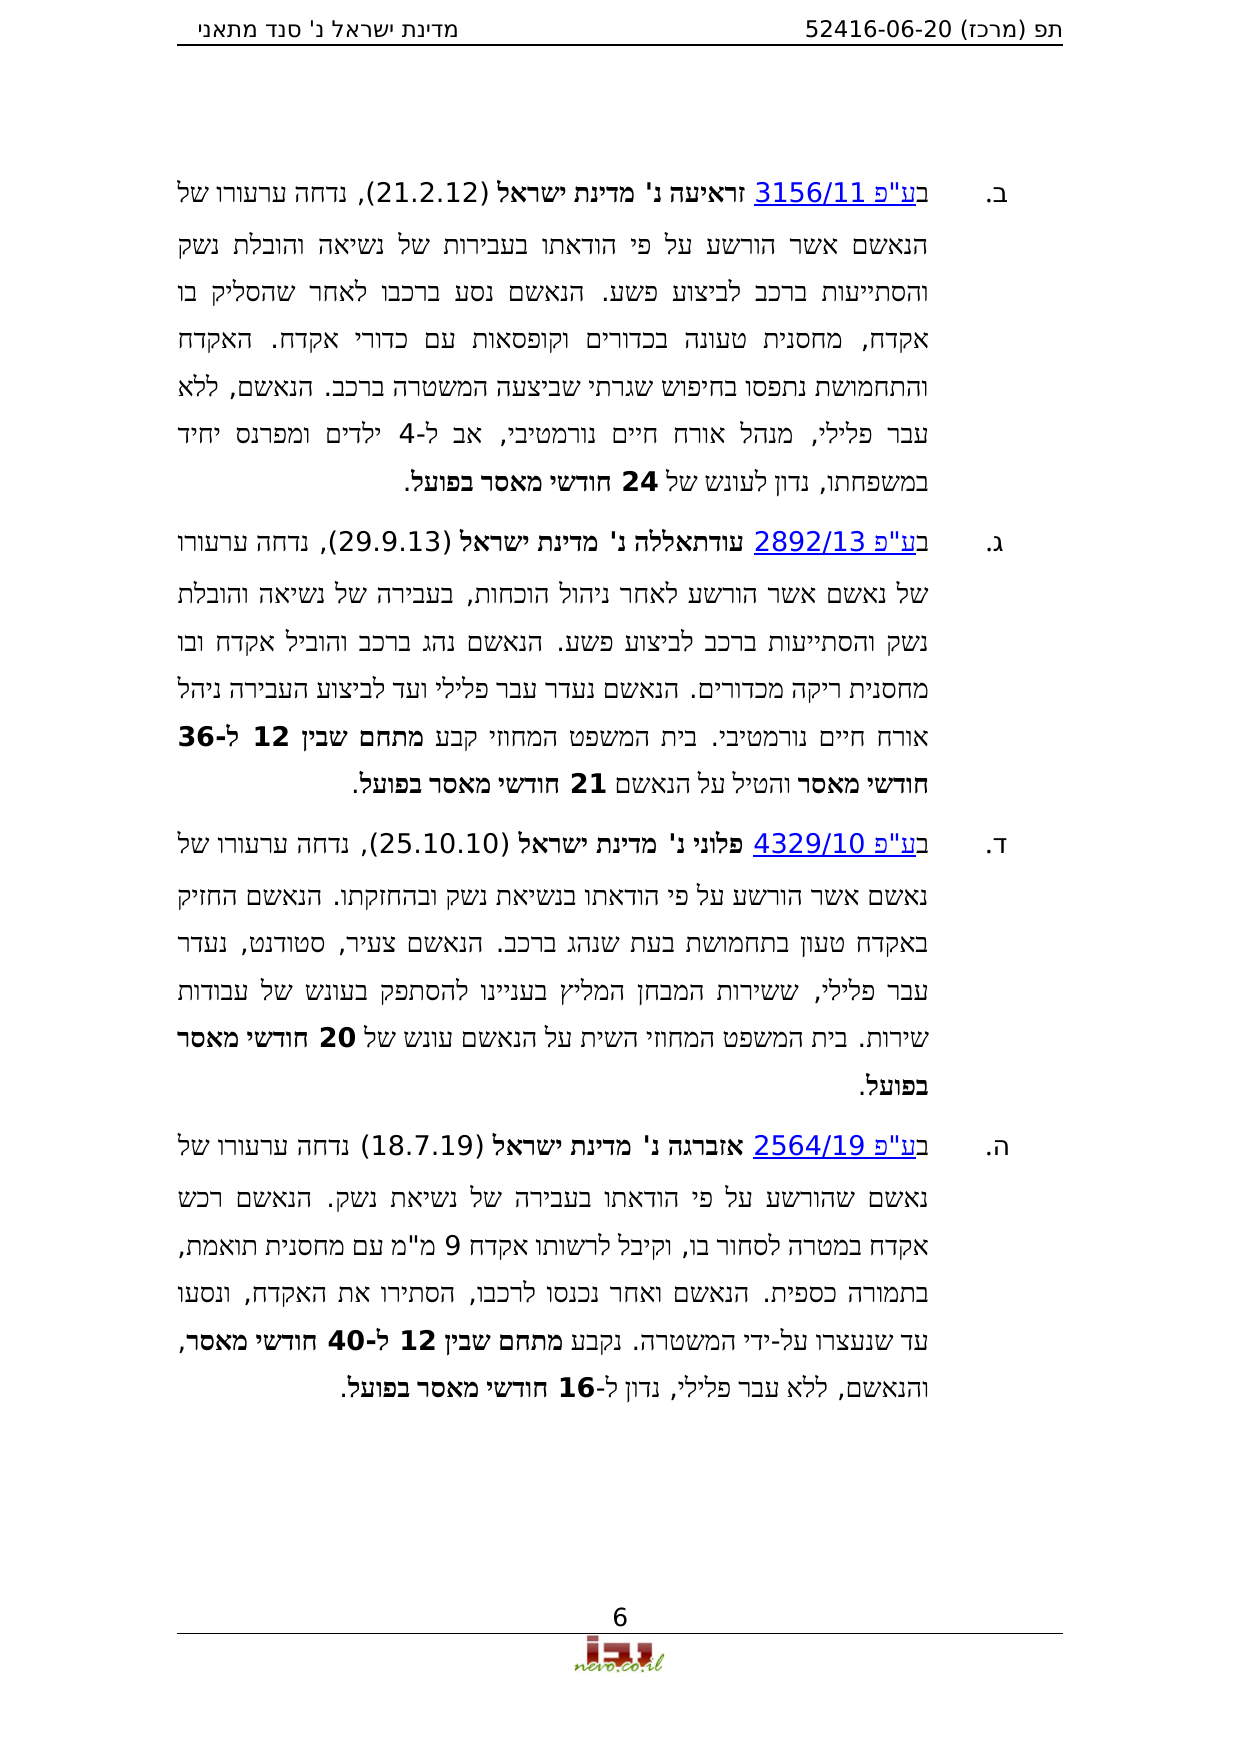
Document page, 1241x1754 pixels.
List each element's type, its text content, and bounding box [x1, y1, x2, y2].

list בע"פ 4329/10 פלוני נ' מדינת ישראל (25.10.10), נדחה ערעורו של נאשם אשר הורשע על פי הודאתו בנשיאת נשק ובהחזקתו. הנאשם החזיק באקדח טעון בתחמושת בעת שנהג ברכב. הנאשם צעיר, סטודנט, נעדר עבר פלילי, ששירות המבחן המליץ בעניינו להסתפק בעונש של עבודות שירות. בית המשפט המחוזי השית על הנאשם עונש של 20 חודשי מאסר בפועל. [177, 828, 985, 1102]
list בע"פ 3156/11 זראיעה נ' מדינת ישראל (21.2.12), נדחה ערעורו של הנאשם אשר הורשע על פי הודאתו בעבירות של נשיאה והובלת נשק והסתייעות ברכב לביצוע פשע. הנאשם נסע ברכבו לאחר שהסליק בו אקדח, מחסנית טעונה בכדורים וקופסאות עם כדורי אקדח. האקדח והתחמושת נתפסו בחיפוש שגרתי שביצעה המשטרה ברכב. הנאשם, ללא עבר פלילי, מנהל אורח חיים נורמטיבי, אב ל-4 ילדים ומפרנס יחיד במשפחתו, נדון לעונש של 24 חודשי מאסר בפועל. [177, 177, 985, 498]
list בע"פ 2892/13 עודתאללה נ' מדינת ישראל (29.9.13), נדחה ערעורו של נאשם אשר הורשע לאחר ניהול הוכחות, בעבירה של נשיאה והובלת נשק והסתייעות ברכב לביצוע פשע. הנאשם נהג ברכב והוביל אקדח ובו מחסנית ריקה מכדורים. הנאשם נעדר עבר פלילי ועד לביצוע העבירה ניהל אורח חיים נורמטיבי. בית המשפט המחוזי קבע מתחם שבין 12 ל-36 חודשי מאסר והטיל על הנאשם 21 חודשי מאסר בפועל. [177, 526, 985, 800]
picture [574, 1635, 666, 1673]
list בע"פ 2564/19 אזברגה נ' מדינת ישראל (18.7.19) נדחה ערעורו של נאשם שהורשע על פי הודאתו בעבירה של נשיאת נשק. הנאשם רכש אקדח במטרה לסחור בו, וקיבל לרשותו אקדח 9 מ"מ עם מחסנית תואמת, בתמורה כספית. הנאשם ואחר נכנסו לרכבו, הסתירו את האקדח, ונסעו עד שנעצרו על-ידי המשטרה. נקבע מתחם שבין 12 ל-40 חודשי מאסר, והנאשם, ללא עבר פלילי, נדון ל-16 חודשי מאסר בפועל. [177, 1130, 985, 1404]
